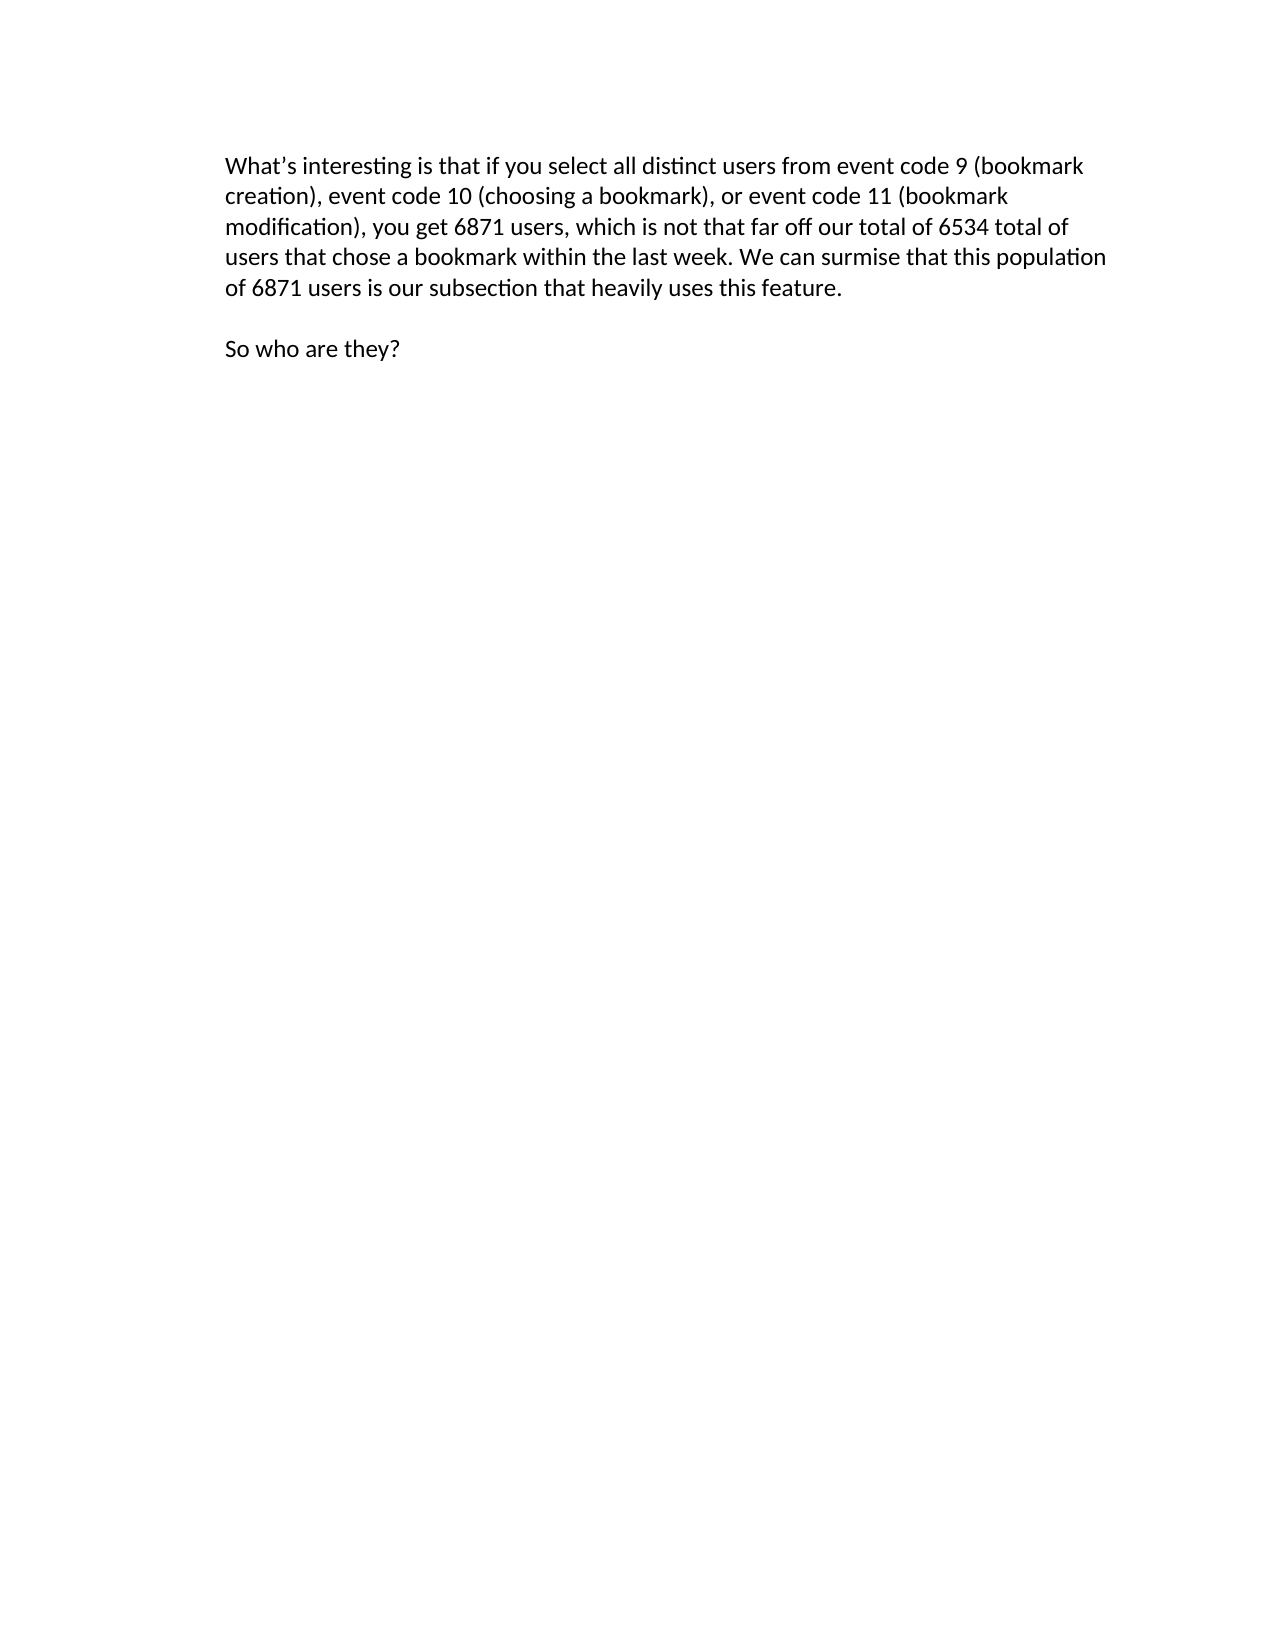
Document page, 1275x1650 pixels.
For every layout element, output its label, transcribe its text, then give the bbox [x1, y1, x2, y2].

list So who are they? [225, 333, 1125, 364]
list What’s interesting is that if you select all distinct users from event code 9 (bookmark creation), event code 10 (choosing a bookmark), or event code 11 (bookmark modification), you get 6871 users, which is not that far off our total of 6534 total of users that chose a bookmark within the last week. We can surmise that this population of 6871 users is our subsection that heavily uses this feature. [225, 150, 1125, 303]
